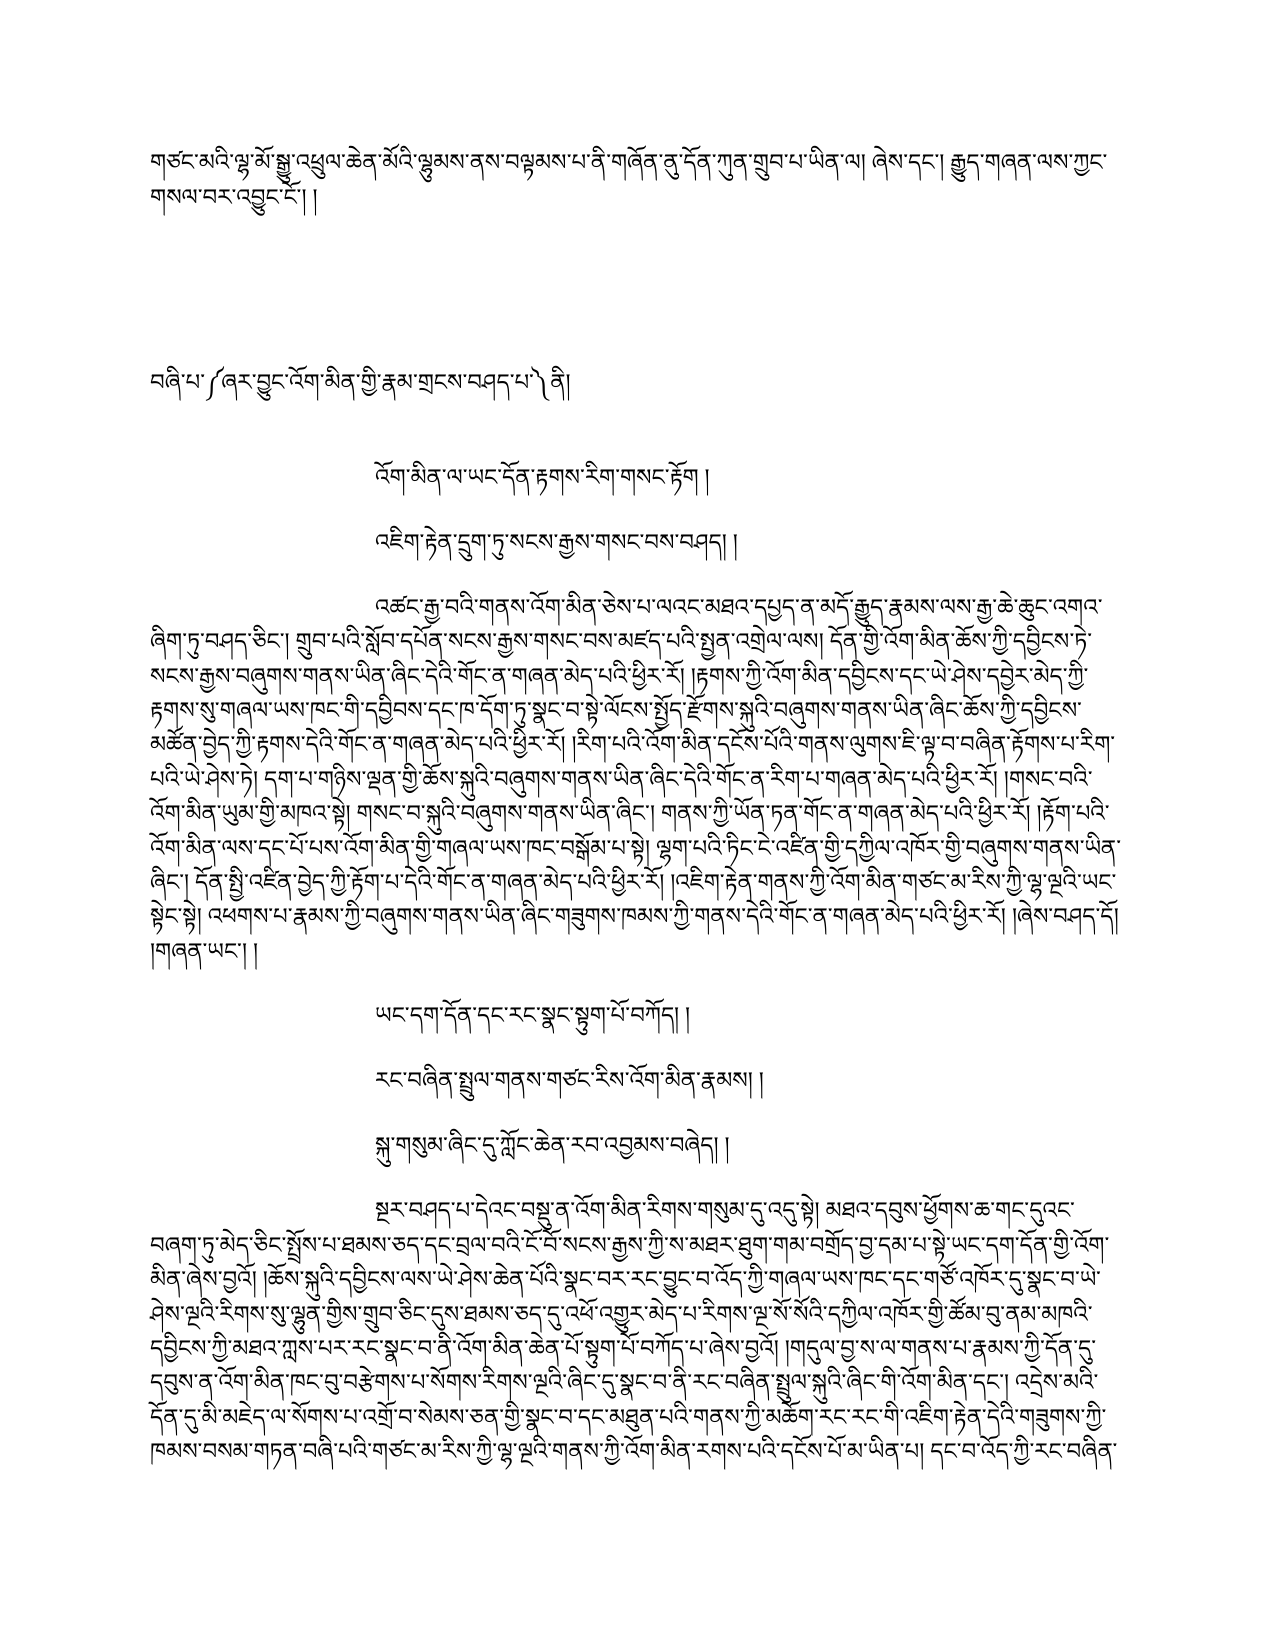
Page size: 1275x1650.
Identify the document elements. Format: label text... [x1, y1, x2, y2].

text ཡང་དག་དོན་དང་རང་སྣང་སྟུག་པོ་བཀོད། ། [150, 1003, 1125, 1033]
text རང་བཞིན་སྤྲུལ་གནས་གཙང་རིས་འོག་མིན་རྣམས། ། [150, 1068, 1125, 1098]
text བཞི་པ་༼ཞར་བྱུང་འོག་མིན་གྱི་རྣམ་གྲངས་བཤད་པ་༽ནི། [537, 370, 1125, 400]
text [150, 1198, 1125, 1469]
text བཞི་པ་༼ཞར་བྱུང་འོག་མིན་གྱི་རྣམ་གྲངས་བཤད་པ་༽ནི། [150, 370, 546, 400]
text འཚང་རྒྱ་བའི་གནས་འོག་མིན་ཅེས་པ་ལའང་མཐའ་དཔྱད་ན་མདོ་རྒྱུད་རྣམས་ལས་རྒྱ་ཆེ་ཆུང་འགའ་ཞིག་ཏུ་བཤད་ཅིང༌། གྲུབ་པའི་སློབ་དཔོན་སངས་རྒྱས་གསང་བས་མཛད་པའི་སྤྱན་འགྲེལ་ལས། དོན་གྱི་འོག་མིན་ཆོས་ཀྱི་དབྱིངས་ཏེ་སངས་རྒྱས་བཞུགས་གནས་ཡིན་ཞིང་དེའི་གོང་ན་གཞན་མེད་པའི་ཕྱིར་རོ། །རྟགས་ཀྱི་འོག་མིན་དབྱིངས་དང་ཡེ་ཤེས་དབྱེར་མེད་ཀྱི་རྟགས་སུ་གཞལ་ཡས་ཁང་གི་དབྱིབས་དང་ཁ་དོག་ཏུ་སྣང་བ་སྟེ་ལོངས་སྤྱོད་རྫོགས་སྐུའི་བཞུགས་གནས་ཡིན་ཞིང་ཆོས་ཀྱི་དབྱིངས་མཚོན་བྱེད་ཀྱི་རྟགས་དེའི་གོང་ན་གཞན་མེད་པའི་ཕྱིར་རོ། །རིག་པའི་འོག་མིན་དངོས་པོའི་གནས་ལུགས་ཇི་ལྟ་བ་བཞིན་རྟོགས་པ་རིག་པའི་ཡེ་ཤེས་ཏེ། དག་པ་གཉིས་ལྡན་གྱི་ཆོས་སྐུའི་བཞུགས་གནས་ཡིན་ཞིང་དེའི་གོང་ན་རིག་པ་གཞན་མེད་པའི་ཕྱིར་རོ། །གསང་བའི་འོག་མིན་ཡུམ་གྱི་མཁའ་སྟེ། གསང་བ་སྐུའི་བཞུགས་གནས་ཡིན་ཞིང༌། གནས་ཀྱི་ཡོན་ཏན་གོང་ན་གཞན་མེད་པའི་ཕྱིར་རོ། །རྟོག་པའི་འོག་མིན་ལས་དང་པོ་པས་འོག་མིན་གྱི་གཞལ་ཡས་ཁང་བསྒོམ་པ་སྟེ། ལྷག་པའི་ཏིང་ངེ་འཛིན་གྱི་དཀྱིལ་འཁོར་གྱི་བཞུགས་གནས་ཡིན་ཞིང༌། དོན་སྤྱི་འཛིན་བྱེད་ཀྱི་རྟོག་པ་དེའི་གོང་ན་གཞན་མེད་པའི་ཕྱིར་རོ། །འཇིག་རྟེན་གནས་ཀྱི་འོག་མིན་གཙང་མ་རིས་ཀྱི་ལྷ་ལྔའི་ཡང་སྟེང་སྟེ། འཕགས་པ་རྣམས་ཀྱི་བཞུགས་གནས་ཡིན་ཞིང་གཟུགས་ཁམས་ཀྱི་གནས་དེའི་གོང་ན་གཞན་མེད་པའི་ཕྱིར་རོ། །ཞེས་བཤད་དོ། །གཞན་ཡང༌། ། [150, 595, 1125, 968]
text སྐུ་གསུམ་ཞིང་དུ་ཀློང་ཆེན་རབ་འབྱམས་བཞེད། ། [150, 1133, 1125, 1163]
text འཇིག་རྟེན་དྲུག་ཏུ་སངས་རྒྱས་གསང་བས་བཤད། ། [150, 530, 1125, 559]
text འོག་མིན་ལ་ཡང་དོན་རྟགས་རིག་གསང་རྟོག ། [150, 464, 1125, 494]
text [150, 150, 1125, 214]
